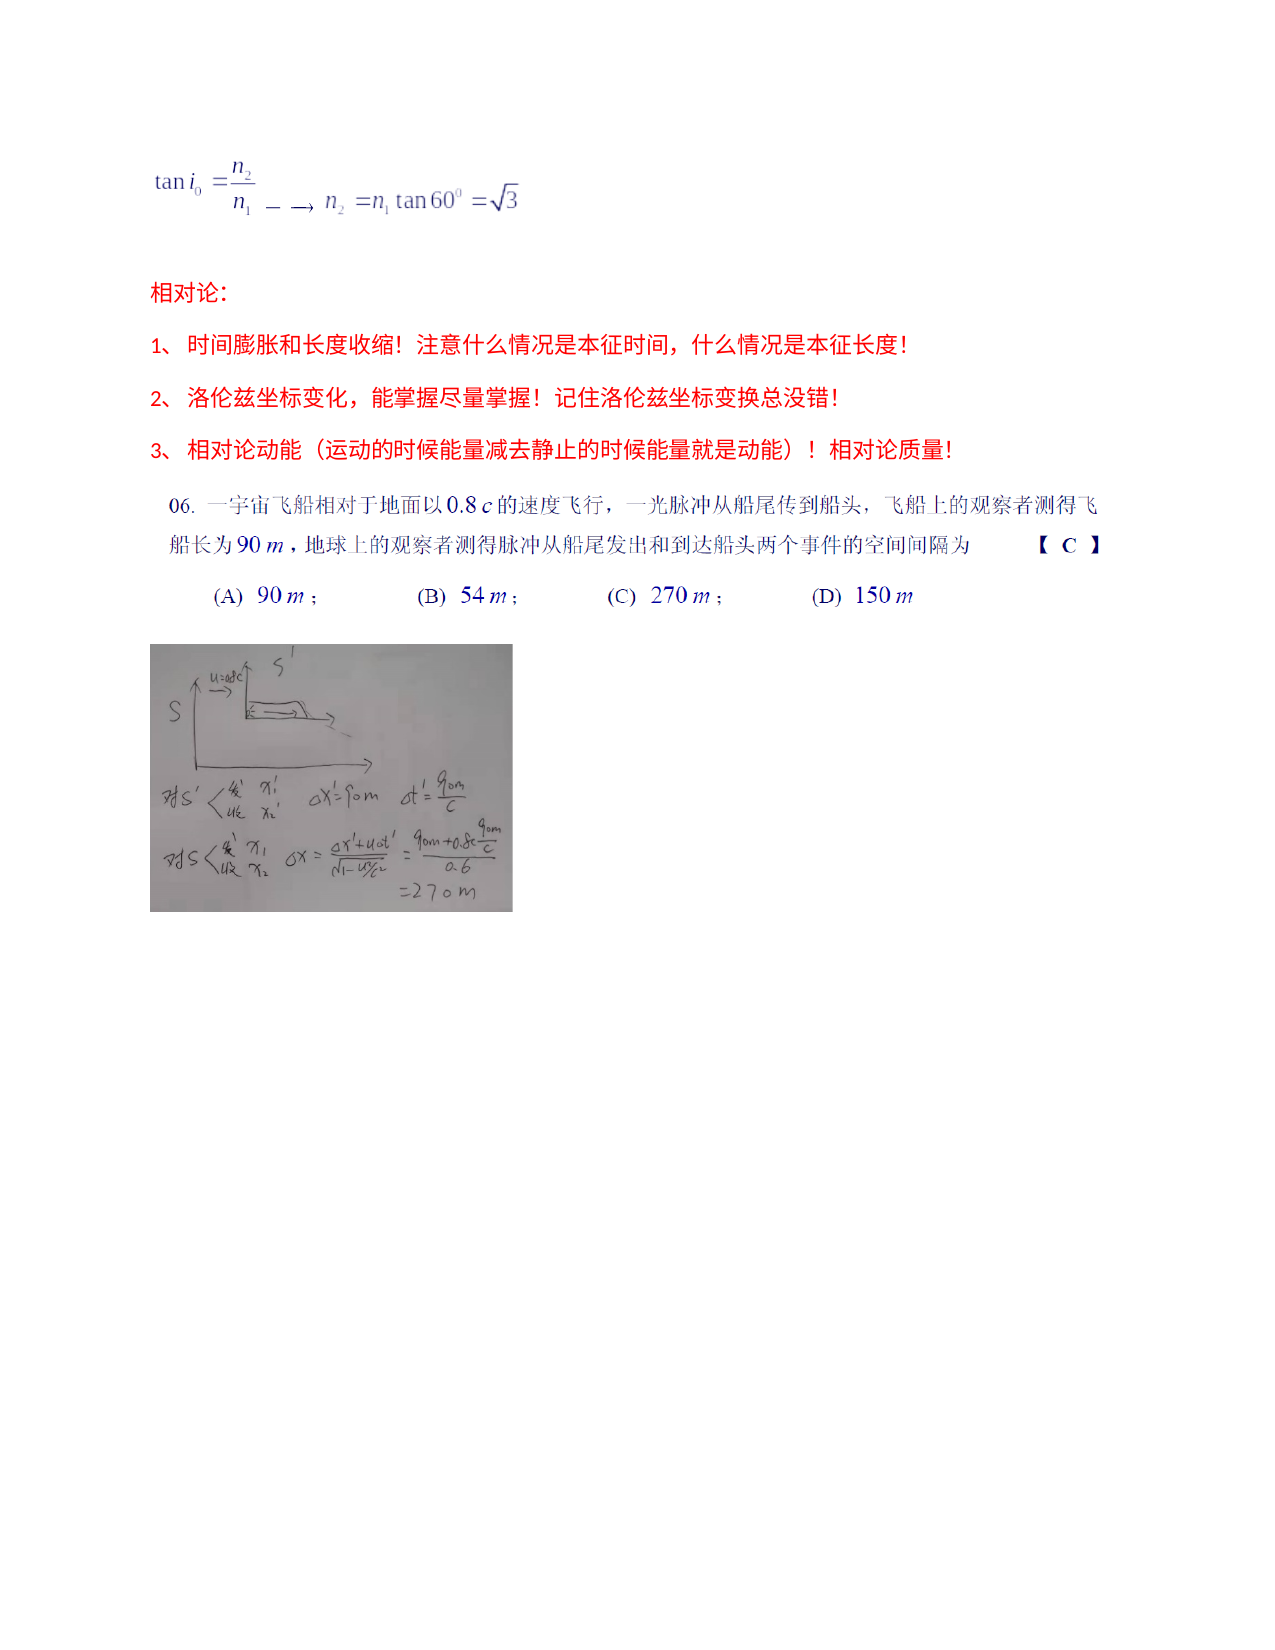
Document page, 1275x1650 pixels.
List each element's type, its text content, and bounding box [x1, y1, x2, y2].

list 时间膨胀和长度收缩！注意什么情况是本征时间，什么情况是本征长度！ [150, 327, 1125, 361]
picture [150, 644, 513, 912]
list 洛伦兹坐标变化，能掌握尽量掌握！记住洛伦兹坐标变换总没错！ [150, 380, 1125, 413]
text 相对论： [150, 275, 1125, 308]
list 相对论动能（运动的时候能量减去静止的时候能量就是动能）！相对论质量！ [150, 432, 1125, 466]
picture [150, 485, 1125, 626]
